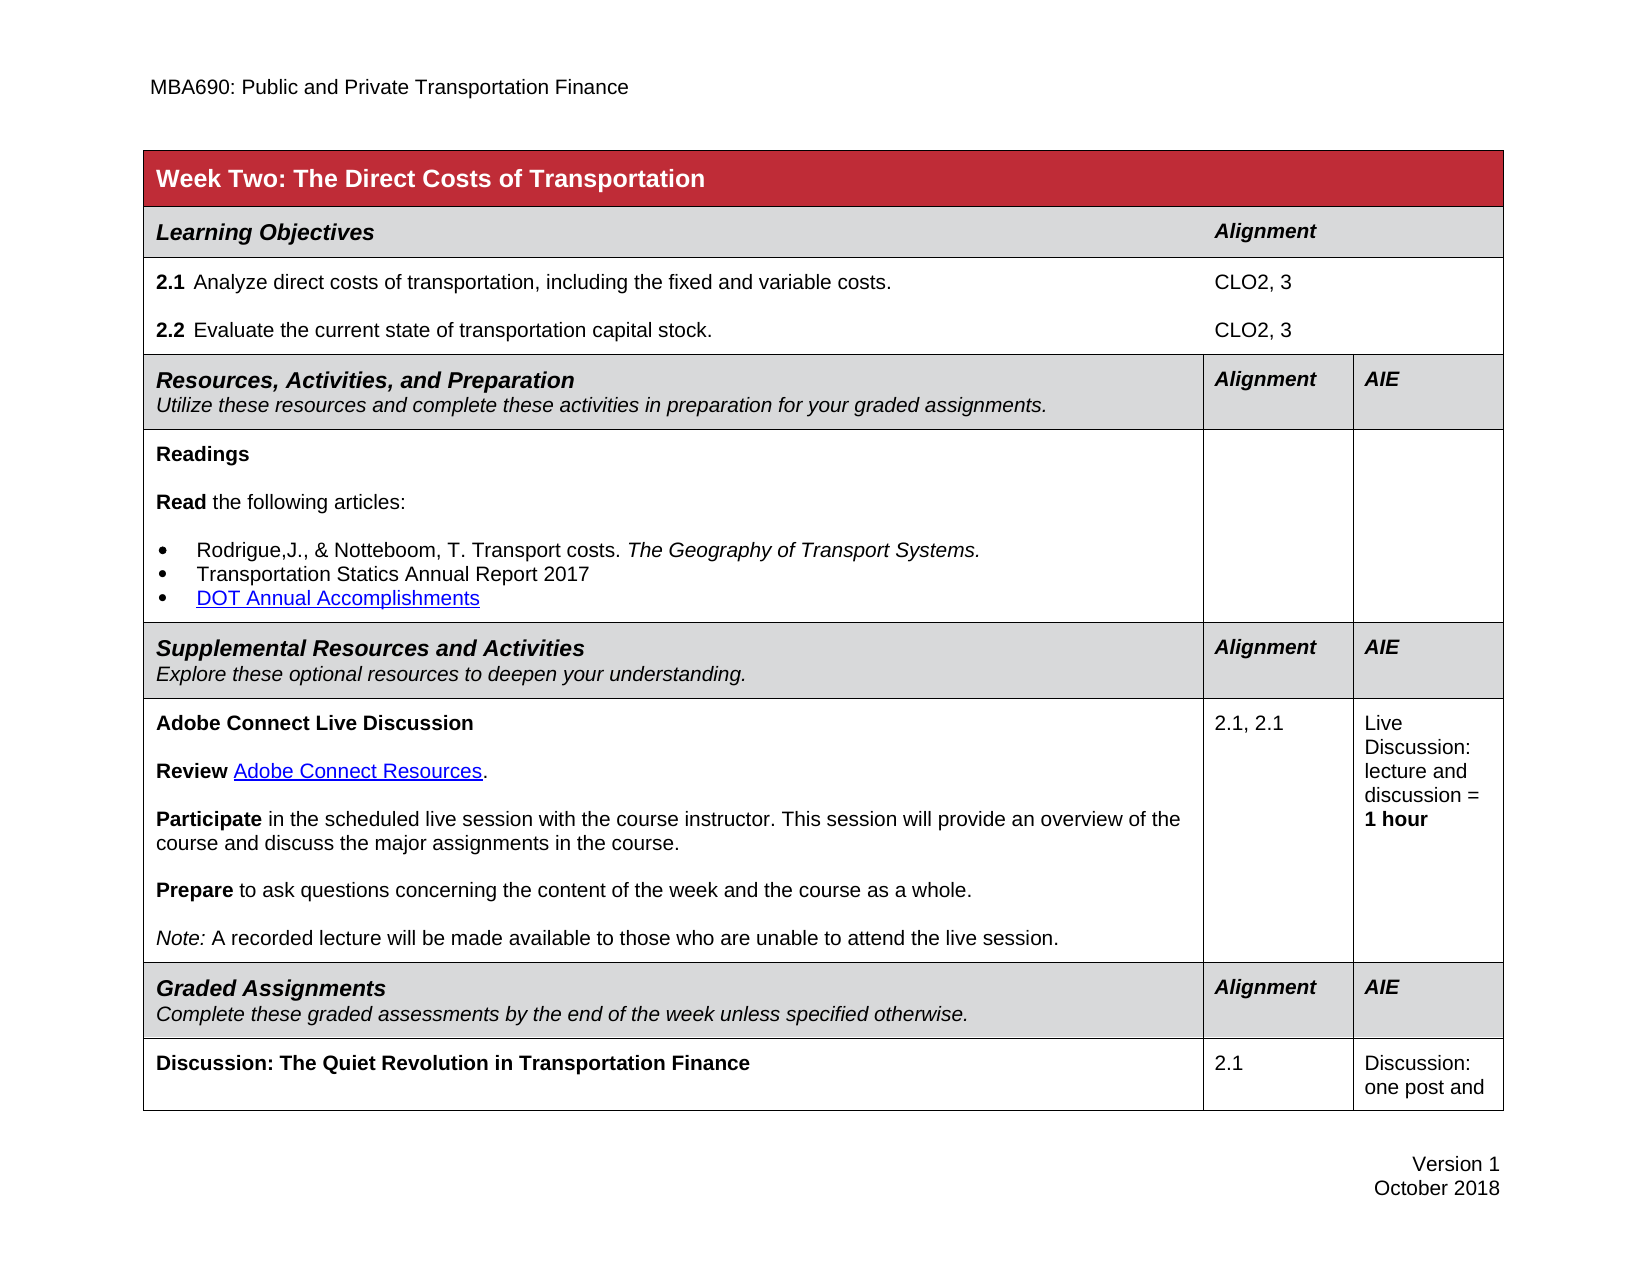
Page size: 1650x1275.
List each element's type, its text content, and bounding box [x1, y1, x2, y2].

table_header [1353, 151, 1503, 206]
table_cell Alignment [1204, 623, 1353, 698]
table_cell Supplemental Resources and Activities Explore these optional resources to deepen your understanding. [144, 623, 1203, 698]
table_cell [144, 1039, 1203, 1110]
table_cell Alignment [1203, 207, 1503, 257]
table_cell [1354, 430, 1503, 622]
table_header [1203, 151, 1353, 206]
table_cell Resources, Activities, and Preparation Utilize these resources and complete these activities in preparation for your graded assignments. [144, 355, 1203, 429]
table_cell Adobe Connect Live Discussion Review Adobe Connect Resources. Participate in the scheduled live session with the course instructor. This session will provide an overview of the course and discuss the major assignments in the course. Prepare to ask questions concerning the content of the week and the course as a whole. Note: A recorded lecture will be made available to those who are unable to attend the live session. [144, 699, 1203, 962]
table_cell Readings Read the following articles: Rodrigue,J., & Notteboom, T. Transport costs. The Geography of Transport Systems. Transportation Statics Annual Report 2017 DOT Annual Accomplishments [144, 430, 1203, 622]
table_cell 2.1 [1204, 1039, 1353, 1110]
table_cell Live Discussion: lecture and discussion = 1 hour [1354, 699, 1503, 962]
table_cell CLO2, 3 [1203, 258, 1503, 306]
table_cell AIE [1354, 355, 1503, 429]
table_cell 2.1, 2.1 [1204, 699, 1353, 962]
table_cell [1204, 430, 1353, 622]
table_cell Evaluate the current state of transportation capital stock. [144, 306, 1203, 354]
table_cell Graded Assignments Complete these graded assessments by the end of the week unless specified otherwise. [144, 963, 1203, 1037]
table_cell Alignment [1204, 963, 1353, 1037]
table_header Week Two: The Direct Costs of Transportation [144, 151, 1203, 206]
table_cell Alignment [1204, 355, 1353, 429]
table_cell CLO2, 3 [1203, 306, 1503, 354]
table_cell AIE [1354, 963, 1503, 1037]
table_cell AIE [1354, 623, 1503, 698]
table_cell Analyze direct costs of transportation, including the fixed and variable costs. [144, 258, 1203, 306]
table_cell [1354, 1039, 1503, 1110]
table_cell Learning Objectives [144, 207, 1203, 257]
